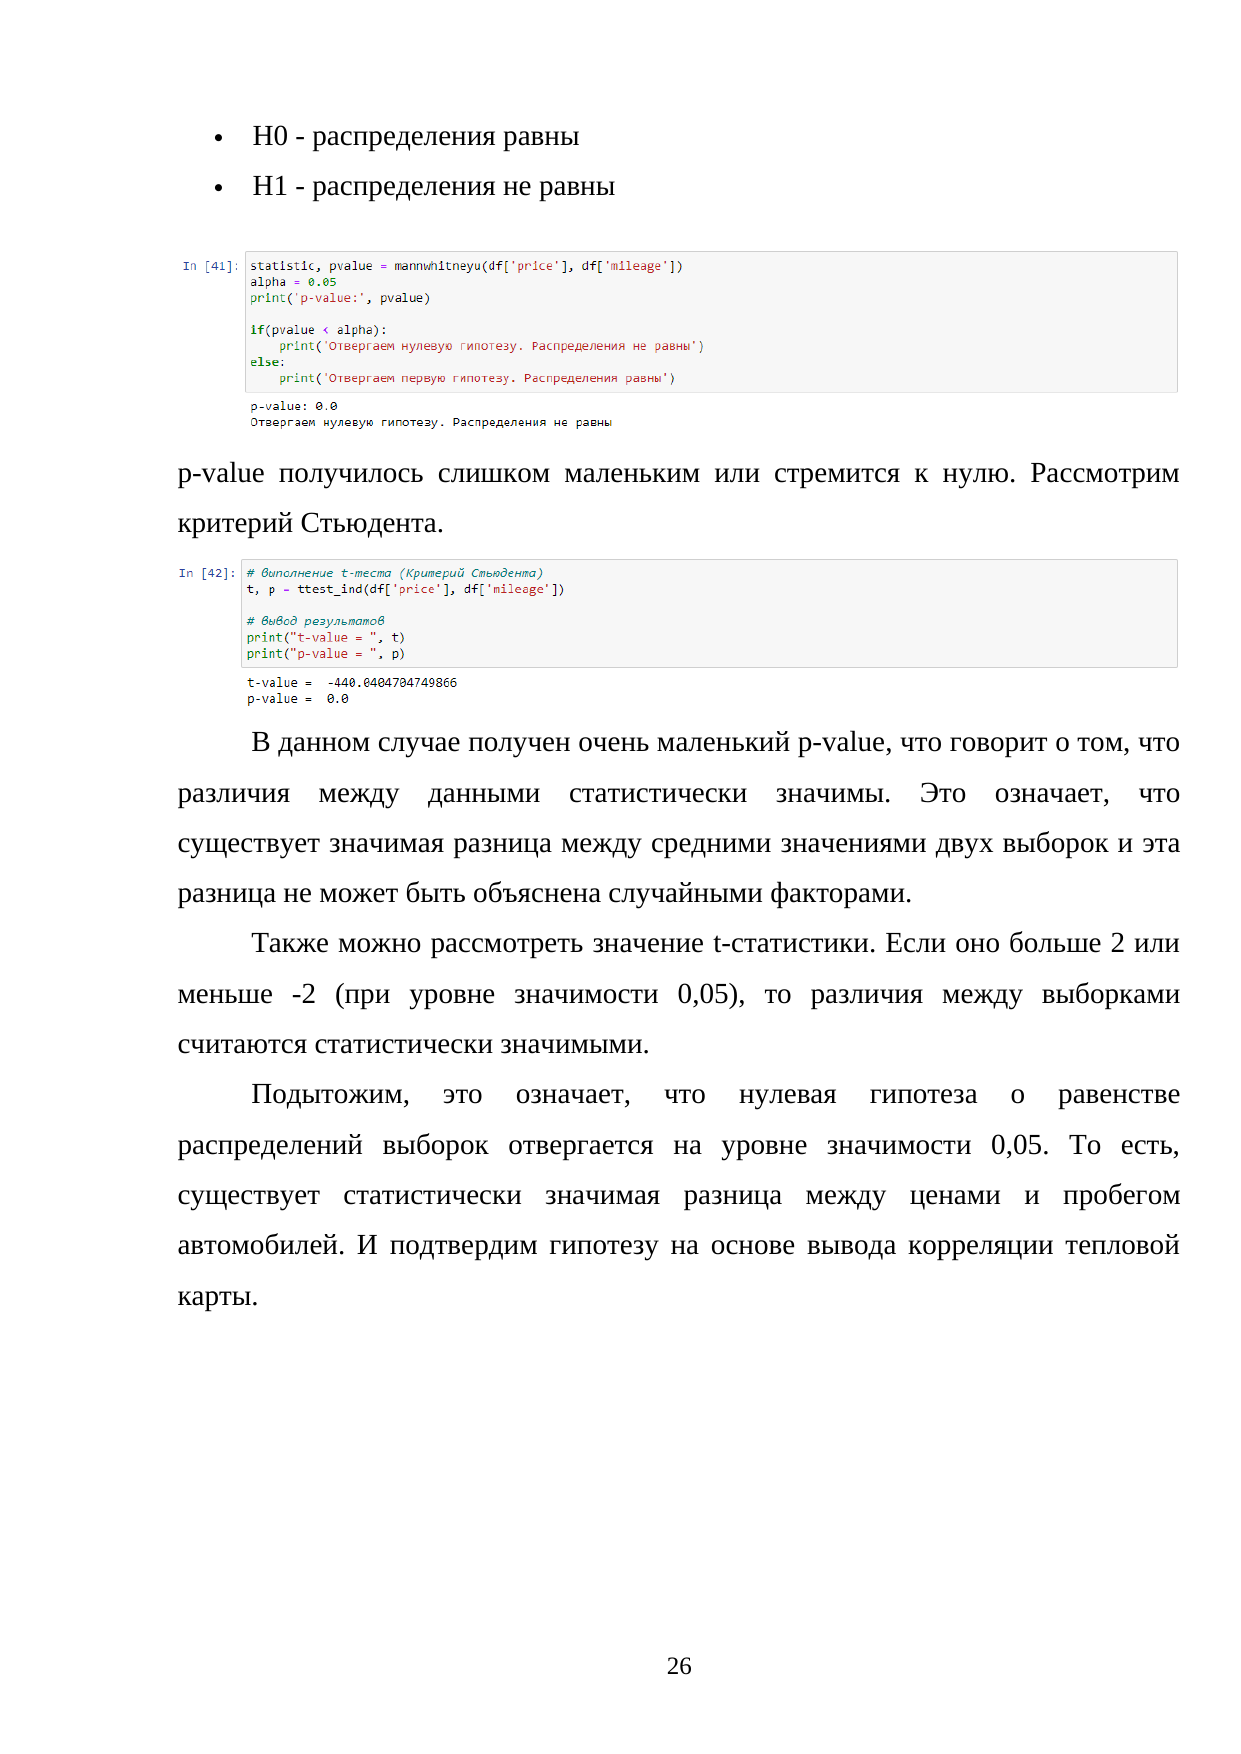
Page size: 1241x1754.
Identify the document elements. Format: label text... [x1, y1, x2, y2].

list H0 - распределения равны [215, 118, 1181, 152]
list H1 - распределения не равны [215, 168, 1181, 202]
text В данном случае получен очень маленький p-value, что говорит о том, что различия между данными статистически значимы. Это означает, что существует значимая разница между средними значениями двух выборок и эта разница не может быть объяснена случайными факторами. [177, 724, 1181, 909]
text Подытожим, это означает, что нулевая гипотеза о равенстве распределений выборок отвергается на уровне значимости 0,05. То есть, существует статистически значимая разница между ценами и пробегом автомобилей. И подтвердим гипотезу на основе вывода корреляции тепловой карты. [177, 1077, 1181, 1311]
text p-value получилось слишком маленьким или стремится к нулю. Рассмотрим критерий Стьюдента. [177, 455, 1181, 539]
picture [177, 247, 1182, 441]
picture [177, 555, 1182, 710]
text Также можно рассмотреть значение t-статистики. Если оно больше 2 или меньше -2 (при уровне значимости 0,05), то различия между выборками считаются статистически значимыми. [177, 926, 1181, 1060]
